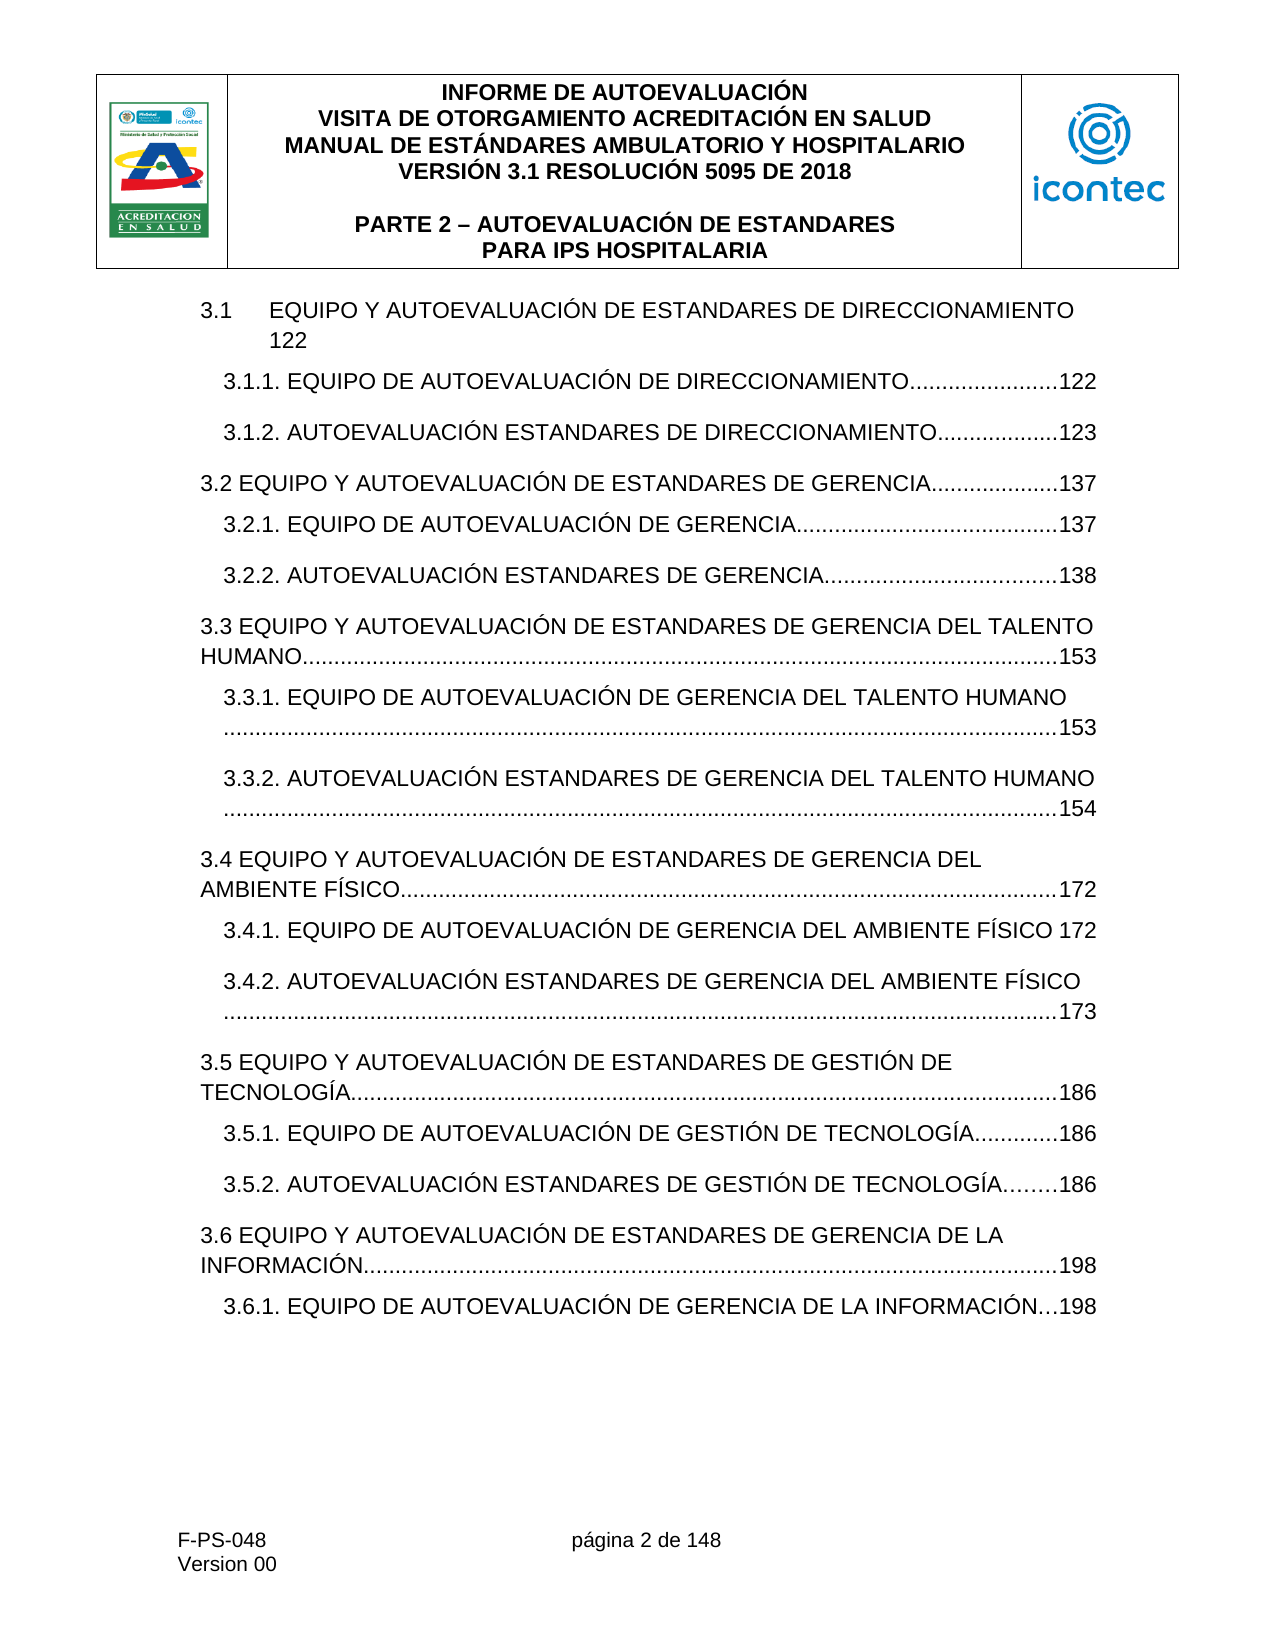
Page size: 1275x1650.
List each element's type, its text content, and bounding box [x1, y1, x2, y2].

text 3.1 EQUIPO Y AUTOEVALUACIÓN DE ESTANDARES DE DIRECCIONAMIENTO 122 [200, 297, 1098, 353]
text 3.1.1. EQUIPO DE AUTOEVALUACIÓN DE DIRECCIONAMIENTO 122 [223, 368, 1098, 394]
text 3.4.1. EQUIPO DE AUTOEVALUACIÓN DE GERENCIA DEL AMBIENTE FÍSICO 172 [223, 917, 1098, 943]
text 3.5.2. AUTOEVALUACIÓN ESTANDARES DE GESTIÓN DE TECNOLOGÍA 186 [223, 1171, 1098, 1197]
text 3.2.2. AUTOEVALUACIÓN ESTANDARES DE GERENCIA 138 [223, 562, 1098, 588]
text 3.6 EQUIPO Y AUTOEVALUACIÓN DE ESTANDARES DE GERENCIA DE LA INFORMACIÓN 198 [200, 1222, 1098, 1278]
text 3.4 EQUIPO Y AUTOEVALUACIÓN DE ESTANDARES DE GERENCIA DEL AMBIENTE FÍSICO 172 [200, 846, 1098, 902]
text 3.6.1. EQUIPO DE AUTOEVALUACIÓN DE GERENCIA DE LA INFORMACIÓN 198 [223, 1293, 1098, 1319]
text 3.5 EQUIPO Y AUTOEVALUACIÓN DE ESTANDARES DE GESTIÓN DE TECNOLOGÍA 186 [200, 1049, 1098, 1106]
text 3.3 EQUIPO Y AUTOEVALUACIÓN DE ESTANDARES DE GERENCIA DEL TALENTO HUMANO 153 [200, 613, 1098, 669]
text 3.3.1. EQUIPO DE AUTOEVALUACIÓN DE GERENCIA DEL TALENTO HUMANO 153 [223, 683, 1098, 740]
text 3.2.1. EQUIPO DE AUTOEVALUACIÓN DE GERENCIA 137 [223, 511, 1098, 537]
picture [103, 97, 214, 242]
text 3.3.2. AUTOEVALUACIÓN ESTANDARES DE GERENCIA DEL TALENTO HUMANO 154 [223, 765, 1098, 821]
text 3.2 EQUIPO Y AUTOEVALUACIÓN DE ESTANDARES DE GERENCIA 137 [200, 470, 1098, 496]
text 3.4.2. AUTOEVALUACIÓN ESTANDARES DE GERENCIA DEL AMBIENTE FÍSICO 173 [223, 968, 1098, 1024]
picture [1028, 96, 1171, 207]
text 3.1.2. AUTOEVALUACIÓN ESTANDARES DE DIRECCIONAMIENTO 123 [223, 419, 1098, 445]
text 3.5.1. EQUIPO DE AUTOEVALUACIÓN DE GESTIÓN DE TECNOLOGÍA 186 [223, 1120, 1098, 1146]
